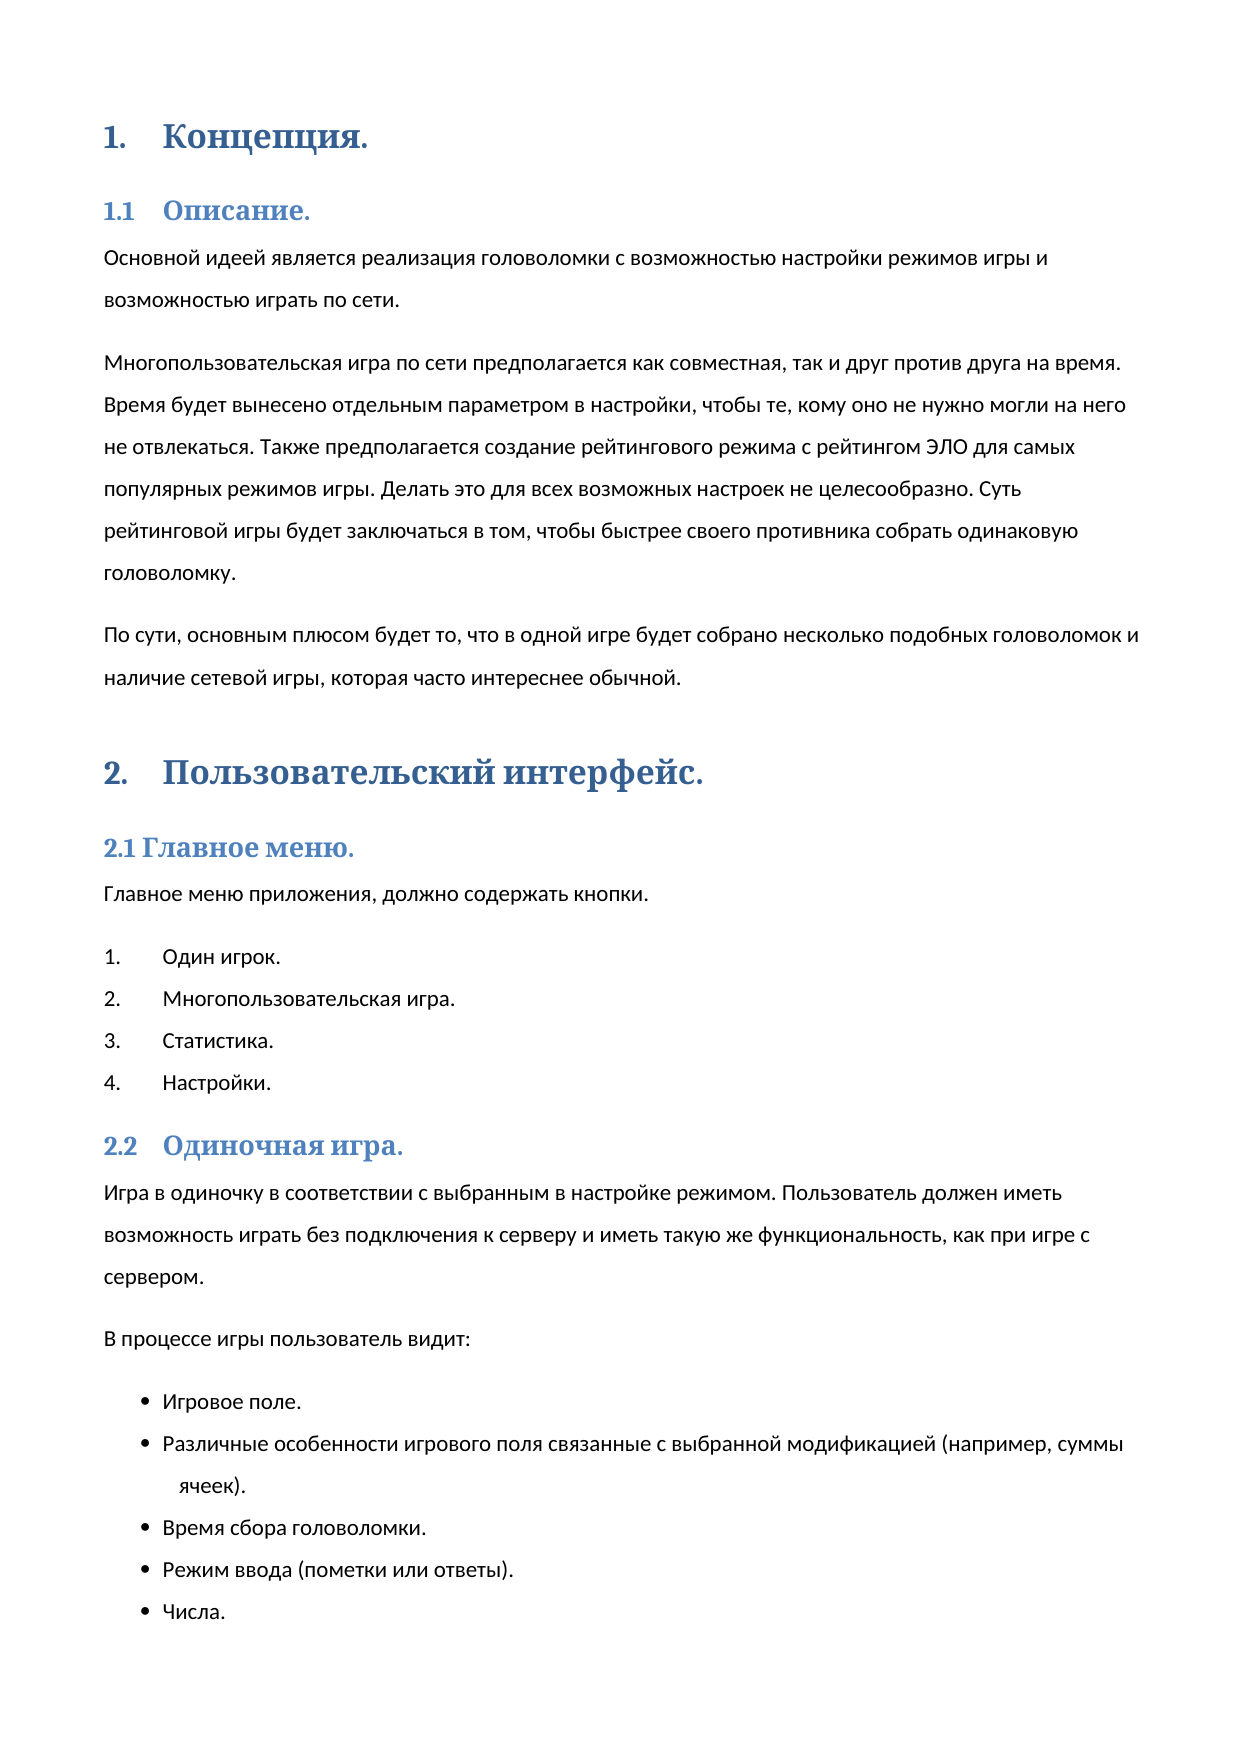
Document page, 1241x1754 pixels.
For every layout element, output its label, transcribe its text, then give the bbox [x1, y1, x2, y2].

list Настройки. [103, 1068, 1152, 1096]
subtitle Пользовательский интерфейс. [103, 754, 1152, 793]
text По сути, основным плюсом будет то, что в одной игре будет собрано несколько подобных головоломок и наличие сетевой игры, которая часто интереснее обычной. [103, 621, 1152, 691]
list Многопользовательская игра. [103, 984, 1152, 1012]
list Один игрок. [103, 942, 1152, 970]
list Различные особенности игрового поля связанные с выбранной модификацией (например, суммы ячеек). [141, 1429, 1152, 1499]
list Время сбора головоломки. [141, 1513, 1152, 1541]
list Числа. [141, 1597, 1152, 1625]
text Многопользовательская игра по сети предполагается как совместная, так и друг против друга на время. Время будет вынесено отдельным параметром в настройки, чтобы те, кому оно не нужно могли на него не отвлекаться. Также предполагается создание рейтингового режима с рейтингом ЭЛО для самых популярных режимов игры. Делать это для всех возможных настроек не целесообразно. Суть рейтинговой игры будет заключаться в том, чтобы быстрее своего противника собрать одинаковую головоломку. [103, 348, 1152, 586]
list Игровое поле. [141, 1387, 1152, 1415]
subtitle Описание. [103, 196, 1152, 228]
text Главное меню приложения, должно содержать кнопки. [103, 879, 1152, 908]
text Игра в одиночку в соответствии с выбранным в настройке режимом. Пользователь должен иметь возможность играть без подключения к серверу и иметь такую же функциональность, как при игре с сервером. [103, 1178, 1152, 1290]
list Статистика. [103, 1026, 1152, 1054]
text Основной идеей является реализация головоломки с возможностью настройки режимов игры и возможностью играть по сети. [103, 243, 1152, 313]
subtitle 2.1 Главное меню. [103, 833, 1152, 864]
list Режим ввода (пометки или ответы). [141, 1555, 1152, 1583]
text В процессе игры пользователь видит: [103, 1324, 1152, 1353]
subtitle Одиночная игра. [103, 1131, 1152, 1162]
subtitle Концепция. [103, 118, 1152, 156]
